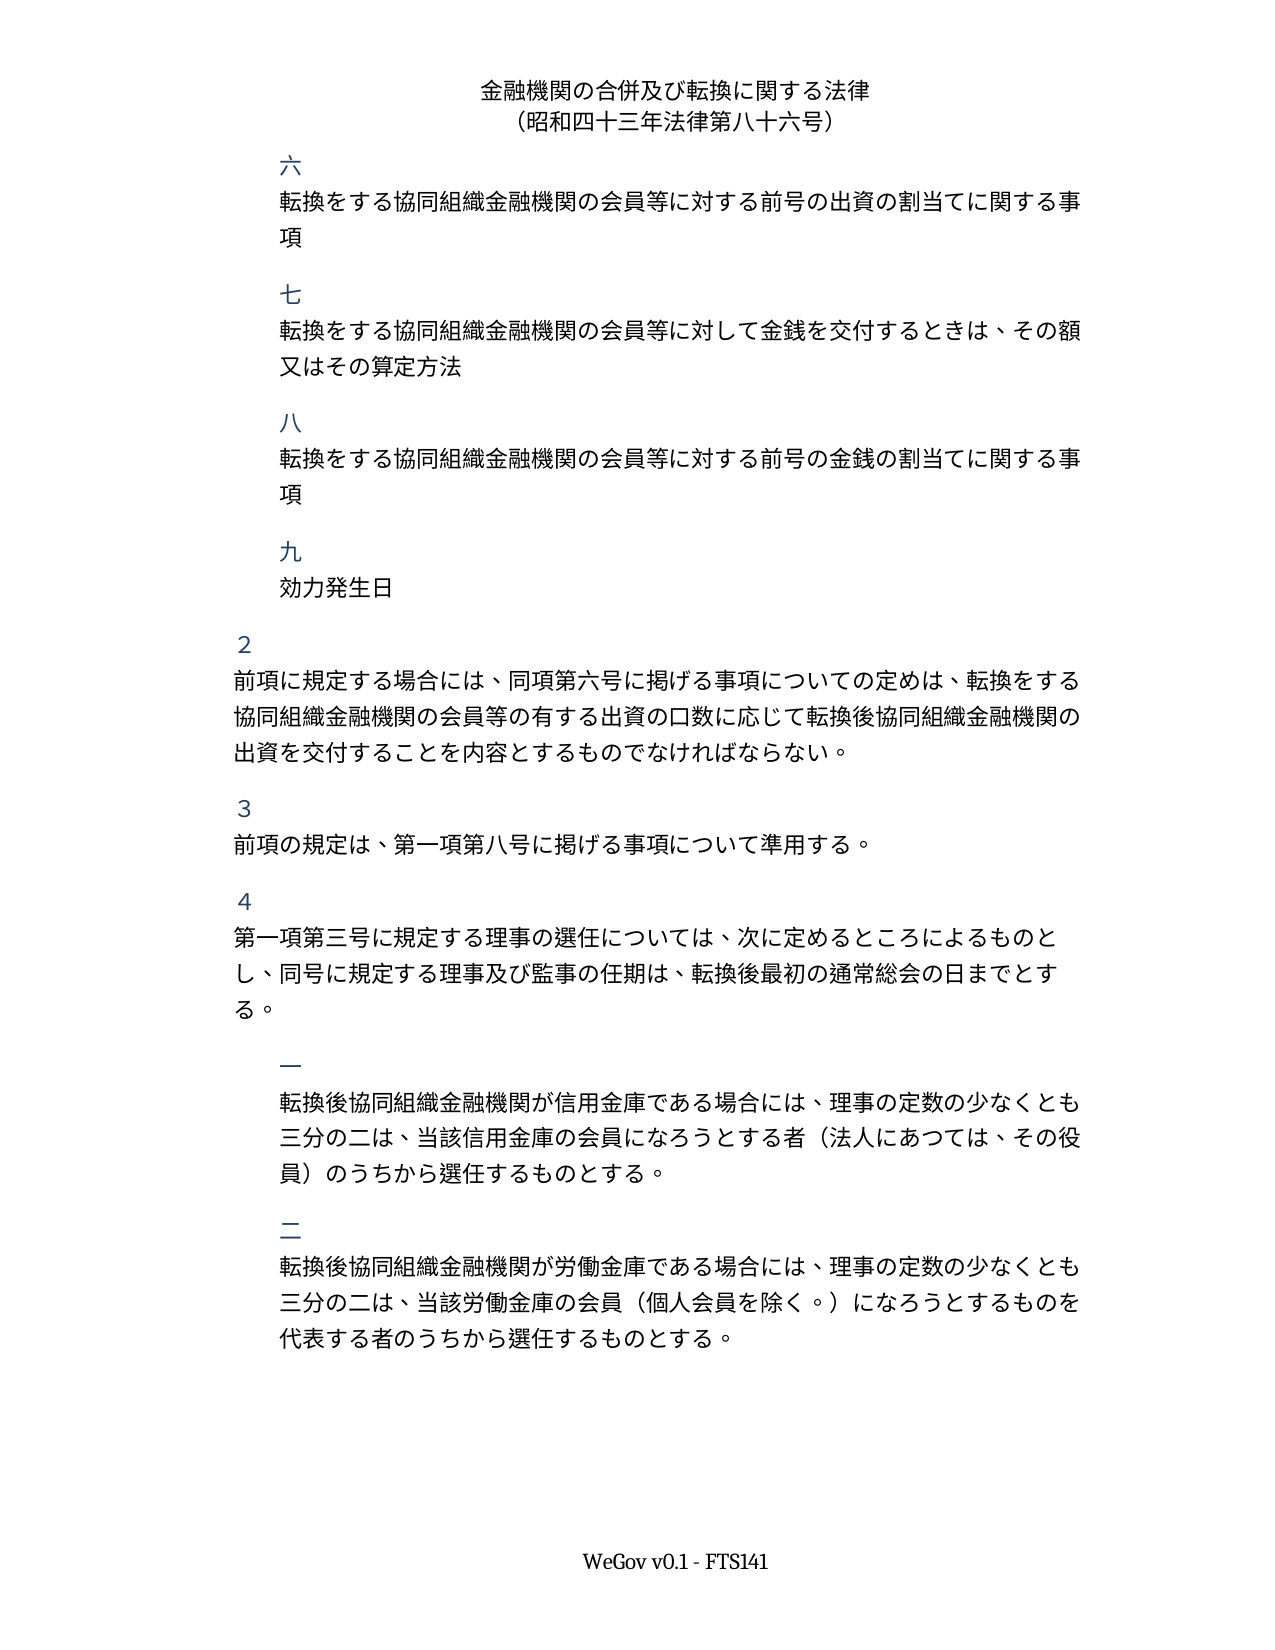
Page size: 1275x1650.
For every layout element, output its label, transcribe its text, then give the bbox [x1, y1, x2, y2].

text 転換をする協同組織金融機関の会員等に対する前号の金銭の割当てに関する事項 [279, 443, 1087, 510]
text 転換をする協同組織金融機関の会員等に対して金銭を交付するときは、その額又はその算定方法 [279, 314, 1087, 382]
subtitle 二 [279, 1215, 1087, 1246]
text 前項に規定する場合には、同項第六号に掲げる事項についての定めは、転換をする協同組織金融機関の会員等の有する出資の口数に応じて転換後協同組織金融機関の出資を交付することを内容とするものでなければならない。 [233, 664, 1087, 768]
subtitle 七 [279, 279, 1087, 310]
subtitle ３ [233, 793, 1087, 824]
text 転換後協同組織金融機関が信用金庫である場合には、理事の定数の少なくとも三分の二は、当該信用金庫の会員になろうとする者（法人にあつては、その役員）のうちから選任するものとする。 [279, 1086, 1087, 1189]
text 転換後協同組織金融機関が労働金庫である場合には、理事の定数の少なくとも三分の二は、当該労働金庫の会員（個人会員を除く。）になろうとするものを代表する者のうちから選任するものとする。 [279, 1251, 1087, 1354]
text 前項の規定は、第一項第八号に掲げる事項について準用する。 [233, 829, 1087, 860]
text 転換をする協同組織金融機関の会員等に対する前号の出資の割当てに関する事項 [279, 186, 1087, 253]
subtitle ２ [233, 629, 1087, 660]
text 第一項第三号に規定する理事の選任については、次に定めるところによるものとし、同号に規定する理事及び監事の任期は、転換後最初の通常総会の日までとする。 [233, 922, 1087, 1025]
text 効力発生日 [279, 572, 1087, 603]
subtitle 一 [279, 1051, 1087, 1082]
subtitle ４ [233, 886, 1087, 917]
subtitle 八 [279, 407, 1087, 438]
subtitle 九 [279, 536, 1087, 567]
subtitle 六 [279, 150, 1087, 181]
